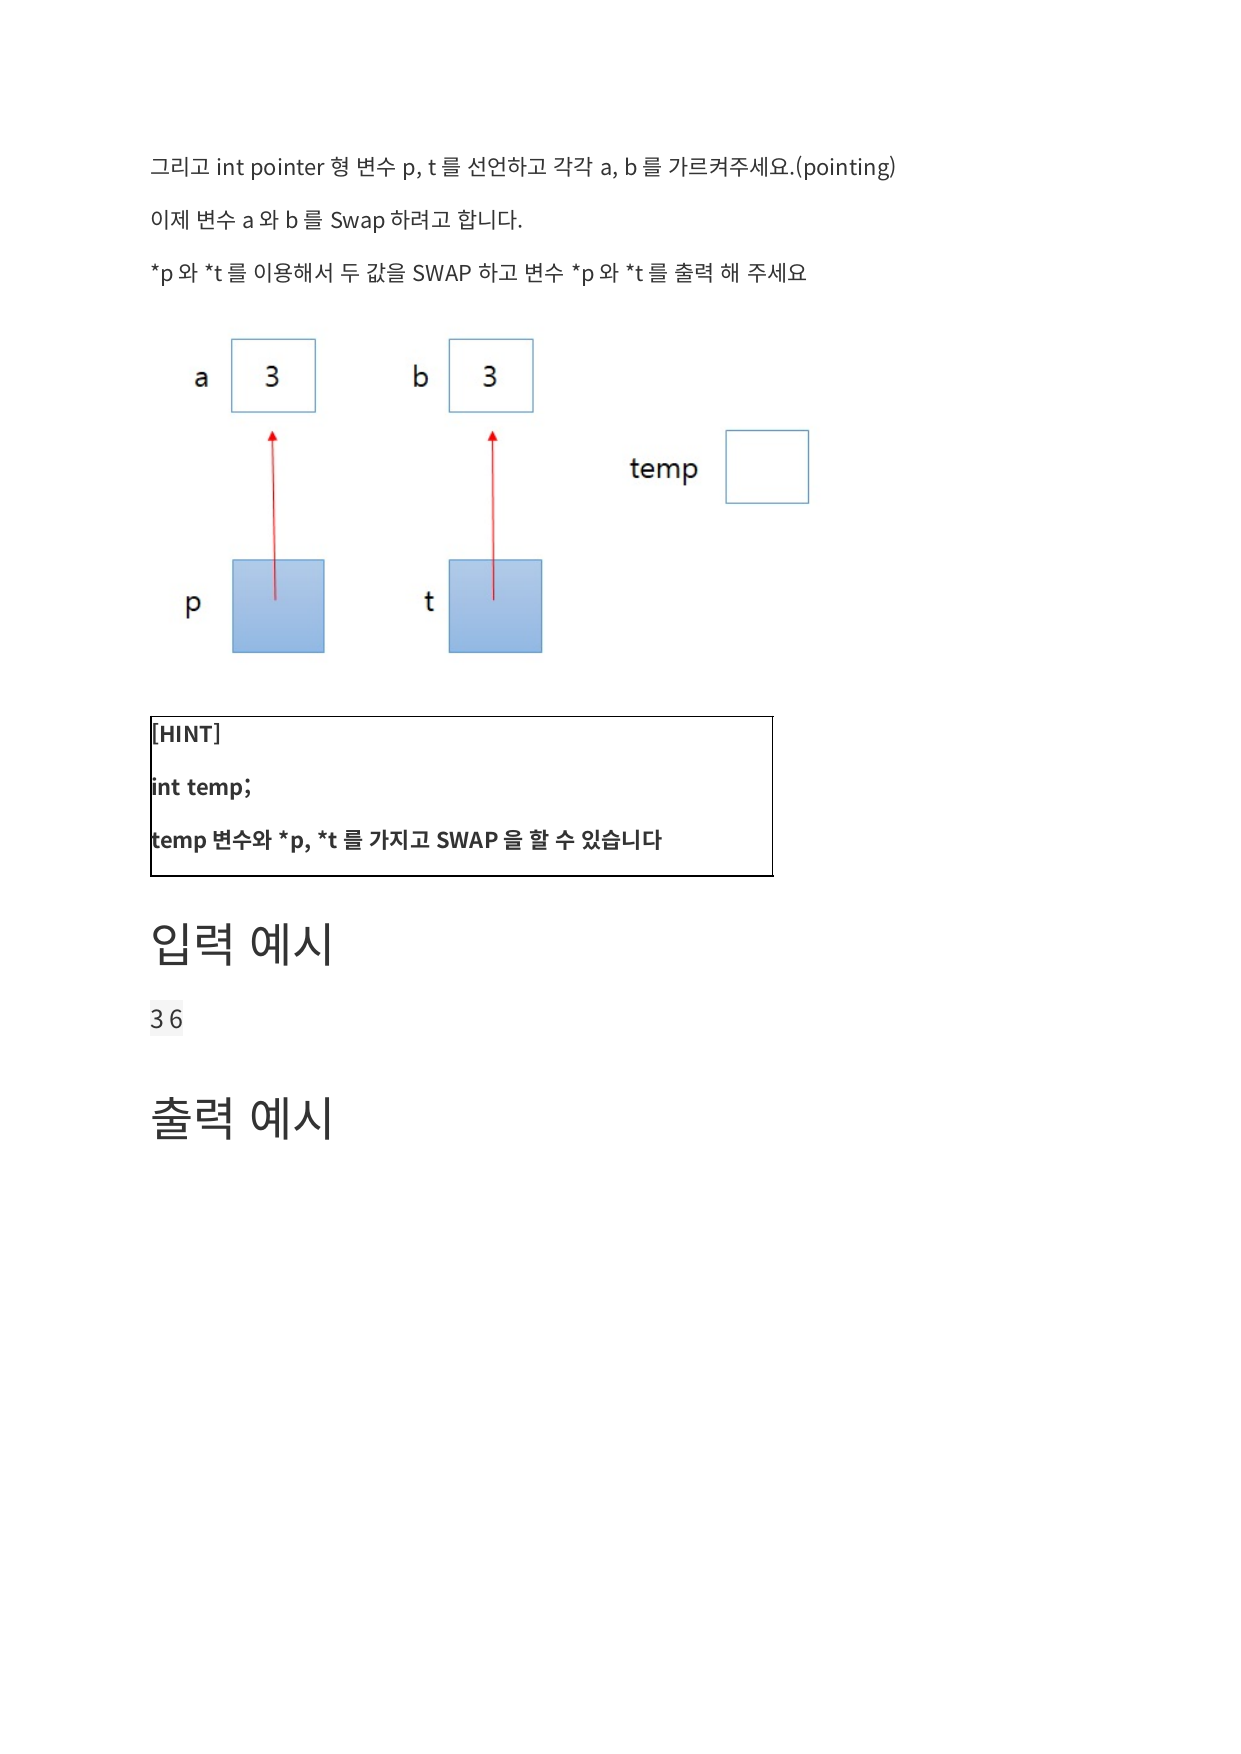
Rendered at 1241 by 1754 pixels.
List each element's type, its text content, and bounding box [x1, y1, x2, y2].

table_header [HINT] int temp; temp변수와 *p, *t 를 가지고 SWAP을 할 수 있습니다 [152, 717, 772, 875]
subtitle 입력 예시 [150, 908, 1090, 976]
text *p와 *t를 이용해서 두 값을 SWAP 하고 변수 *p와 *t를 출력 해 주세요 [150, 256, 1090, 288]
text 그리고 int pointer형 변수 p, t를 선언하고 각각 a, b를 가르켜주세요.(pointing) [150, 150, 1090, 182]
picture [150, 309, 840, 695]
subtitle 출력 예시 [150, 1082, 1090, 1150]
text 3 6 [150, 999, 1090, 1036]
text 이제 변수 a와 b를 Swap하려고 합니다. [150, 203, 1090, 235]
